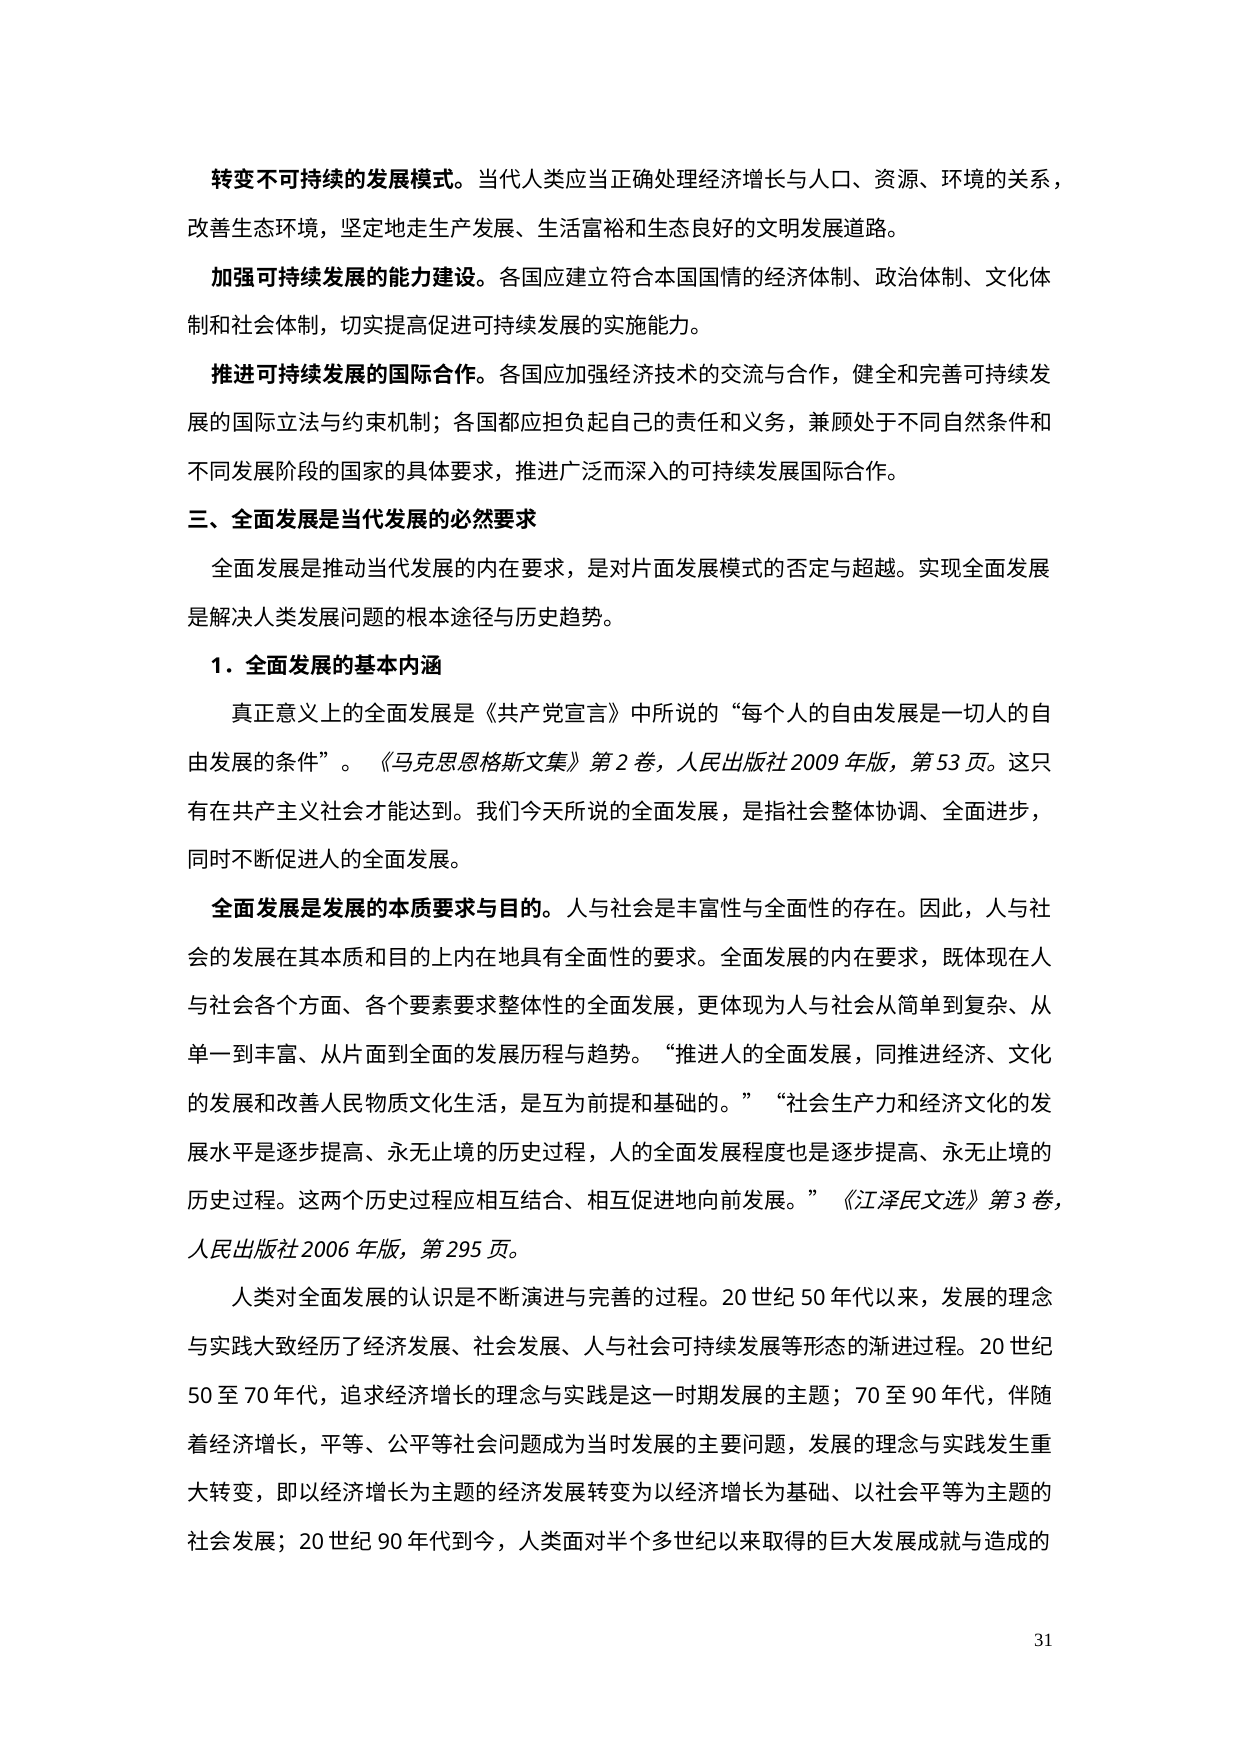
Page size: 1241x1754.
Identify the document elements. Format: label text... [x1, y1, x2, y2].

text 全面发展是发展的本质要求与目的。人与社会是丰富性与全面性的存在。因此，人与社会的发展在其本质和目的上内在地具有全面性的要求。全面发展的内在要求，既体现在人与社会各个方面、各个要素要求整体性的全面发展，更体现为人与社会从简单到复杂、从单一到丰富、从片面到全面的发展历程与趋势。“推进人的全面发展，同推进经济、文化的发展和改善人民物质文化生活，是互为前提和基础的。”“社会生产力和经济文化的发展水平是逐步提高、永无止境的历史过程，人的全面发展程度也是逐步提高、永无止境的历史过程。这两个历史过程应相互结合、相互促进地向前发展。”《江泽民文选》第3卷，人民出版社2006年版，第295页。 [187, 890, 1053, 1264]
text 加强可持续发展的能力建设。各国应建立符合本国国情的经济体制、政治体制、文化体制和社会体制，切实提高促进可持续发展的实施能力。 [187, 259, 1053, 340]
text 全面发展是推动当代发展的内在要求，是对片面发展模式的否定与超越。实现全面发展是解决人类发展问题的根本途径与历史趋势。 [187, 550, 1053, 632]
text 1．全面发展的基本内涵 [187, 647, 1053, 680]
text 真正意义上的全面发展是《共产党宣言》中所说的“每个人的自由发展是一切人的自由发展的条件”。 《马克思恩格斯文集》第2卷，人民出版社2009年版，第53页。这只有在共产主义社会才能达到。我们今天所说的全面发展，是指社会整体协调、全面进步，同时不断促进人的全面发展。 [187, 696, 1053, 874]
text 转变不可持续的发展模式。当代人类应当正确处理经济增长与人口、资源、环境的关系，改善生态环境，坚定地走生产发展、生活富裕和生态良好的文明发展道路。 [187, 162, 1053, 243]
text 推进可持续发展的国际合作。各国应加强经济技术的交流与合作，健全和完善可持续发展的国际立法与约束机制；各国都应担负起自己的责任和义务，兼顾处于不同自然条件和不同发展阶段的国家的具体要求，推进广泛而深入的可持续发展国际合作。 [187, 356, 1053, 486]
text 三、全面发展是当代发展的必然要求 [187, 502, 1053, 534]
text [187, 1280, 1053, 1556]
